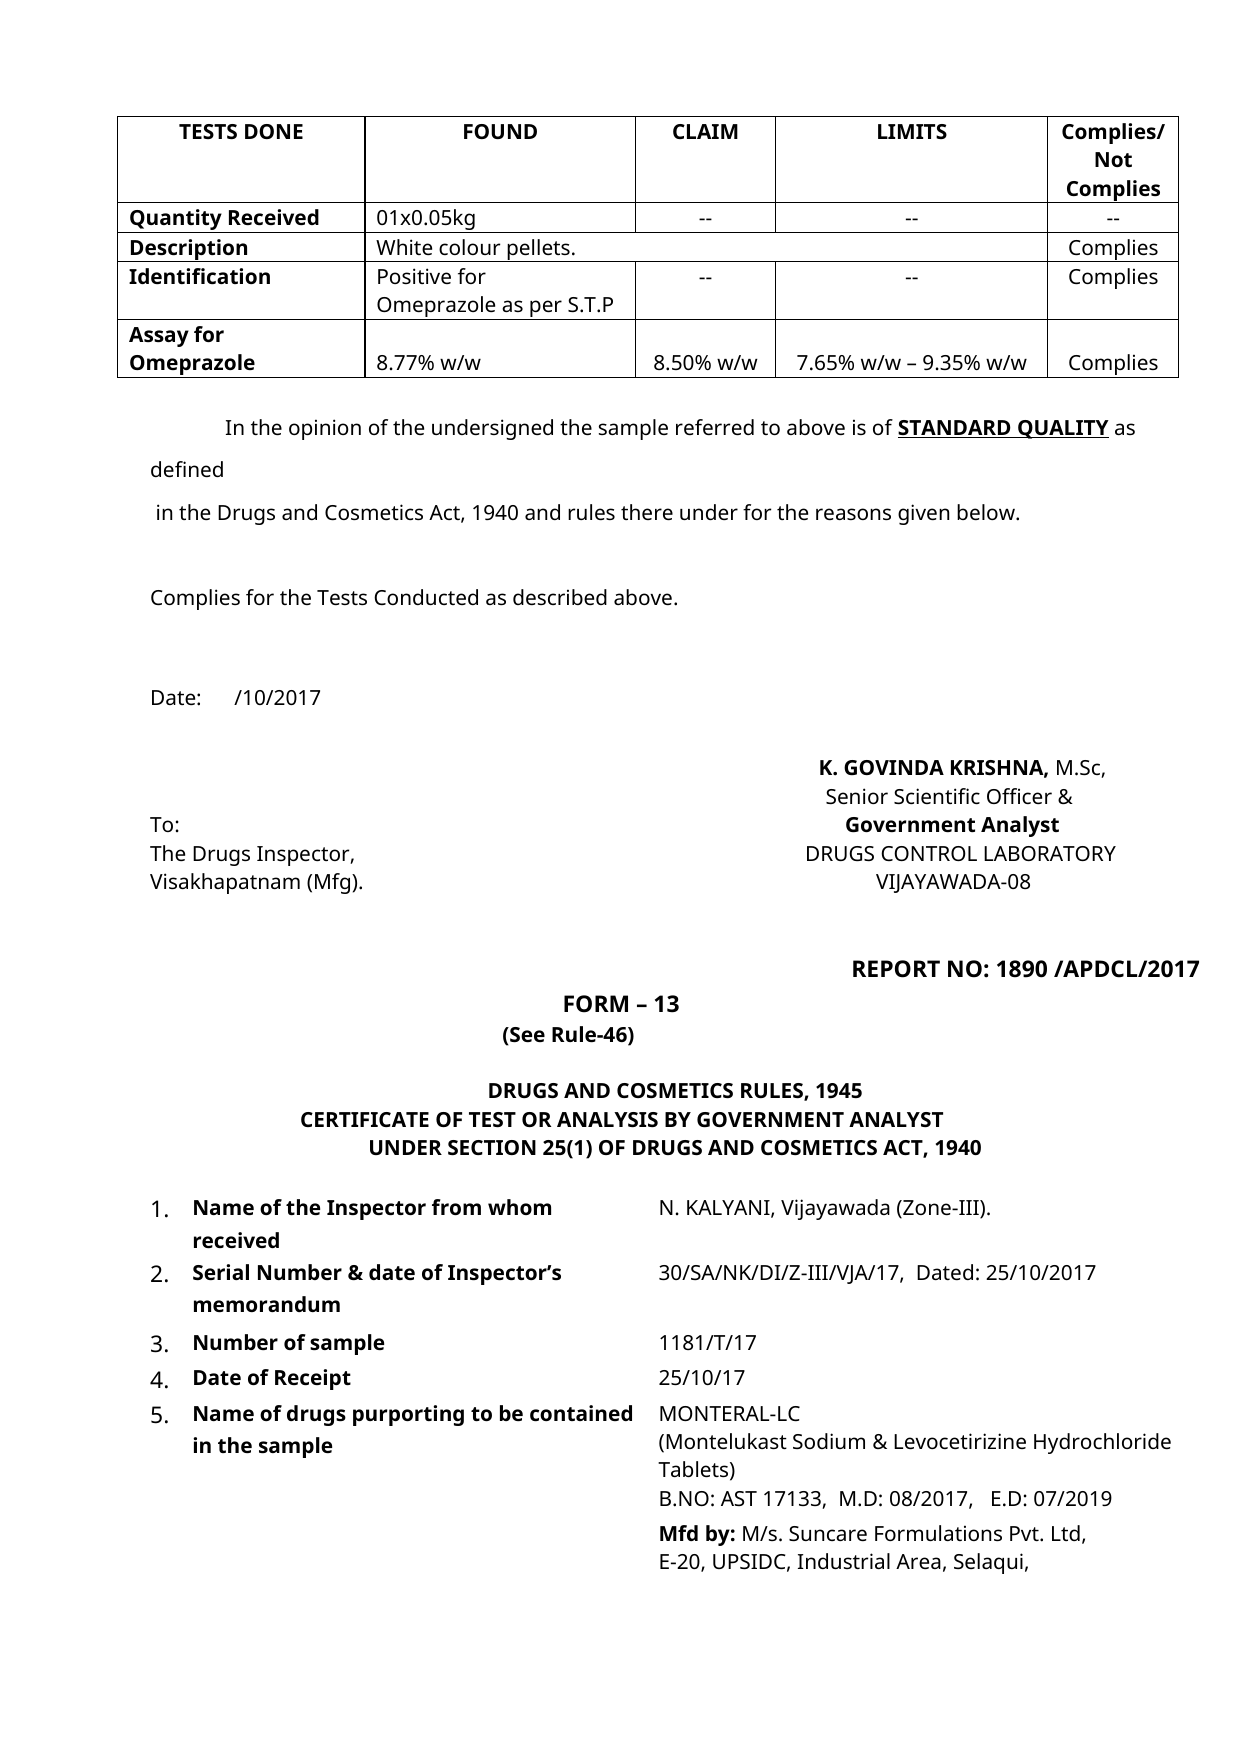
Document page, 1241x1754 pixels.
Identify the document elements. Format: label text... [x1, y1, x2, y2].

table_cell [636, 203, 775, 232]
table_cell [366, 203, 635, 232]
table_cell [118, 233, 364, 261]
text The Drugs Inspector, DRUGS CONTROL LABORATORY [150, 839, 1200, 867]
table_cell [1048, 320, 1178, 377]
text In the opinion of the undersigned the sample referred to above is of STANDARD QUALITY as defined [150, 122, 1200, 484]
text To: Government Analyst [150, 810, 1200, 839]
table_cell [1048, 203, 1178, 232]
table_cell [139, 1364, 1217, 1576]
text in the Drugs and Cosmetics Act, 1940 and rules there under for the reasons given below. [150, 498, 1200, 527]
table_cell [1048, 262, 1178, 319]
text (See Rule-46) [150, 1020, 1200, 1048]
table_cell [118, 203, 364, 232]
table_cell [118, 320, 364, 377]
text Visakhapatnam (Mfg). VIJAYAWADA-08 [150, 867, 1200, 896]
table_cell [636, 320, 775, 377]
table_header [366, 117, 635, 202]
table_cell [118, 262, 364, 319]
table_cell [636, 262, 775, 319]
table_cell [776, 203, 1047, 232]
text Complies for the Tests Conducted as described above. [150, 583, 1200, 612]
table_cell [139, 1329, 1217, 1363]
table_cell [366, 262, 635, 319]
text Date: /10/2017 [150, 683, 1200, 711]
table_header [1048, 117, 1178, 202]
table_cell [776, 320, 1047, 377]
text FORM – 13 [525, 988, 1200, 1020]
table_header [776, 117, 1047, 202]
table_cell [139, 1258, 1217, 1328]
text Senior Scientific Officer & [150, 782, 1200, 810]
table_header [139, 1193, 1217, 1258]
text DRUGS AND COSMETICS RULES, 1945 [150, 1077, 1200, 1105]
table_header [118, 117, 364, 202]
text REPORT NO: 1890 /APDCL/2017 [150, 952, 1200, 984]
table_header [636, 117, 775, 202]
text UNDER SECTION 25(1) OF DRUGS AND COSMETICS ACT, 1940 [150, 1133, 1200, 1162]
text K. GOVINDA KRISHNA, M.Sc, [150, 753, 1200, 782]
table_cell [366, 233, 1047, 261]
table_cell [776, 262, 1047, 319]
text CERTIFICATE OF TEST OR ANALYSIS BY GOVERNMENT ANALYST [225, 1105, 1200, 1133]
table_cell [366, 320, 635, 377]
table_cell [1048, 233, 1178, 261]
